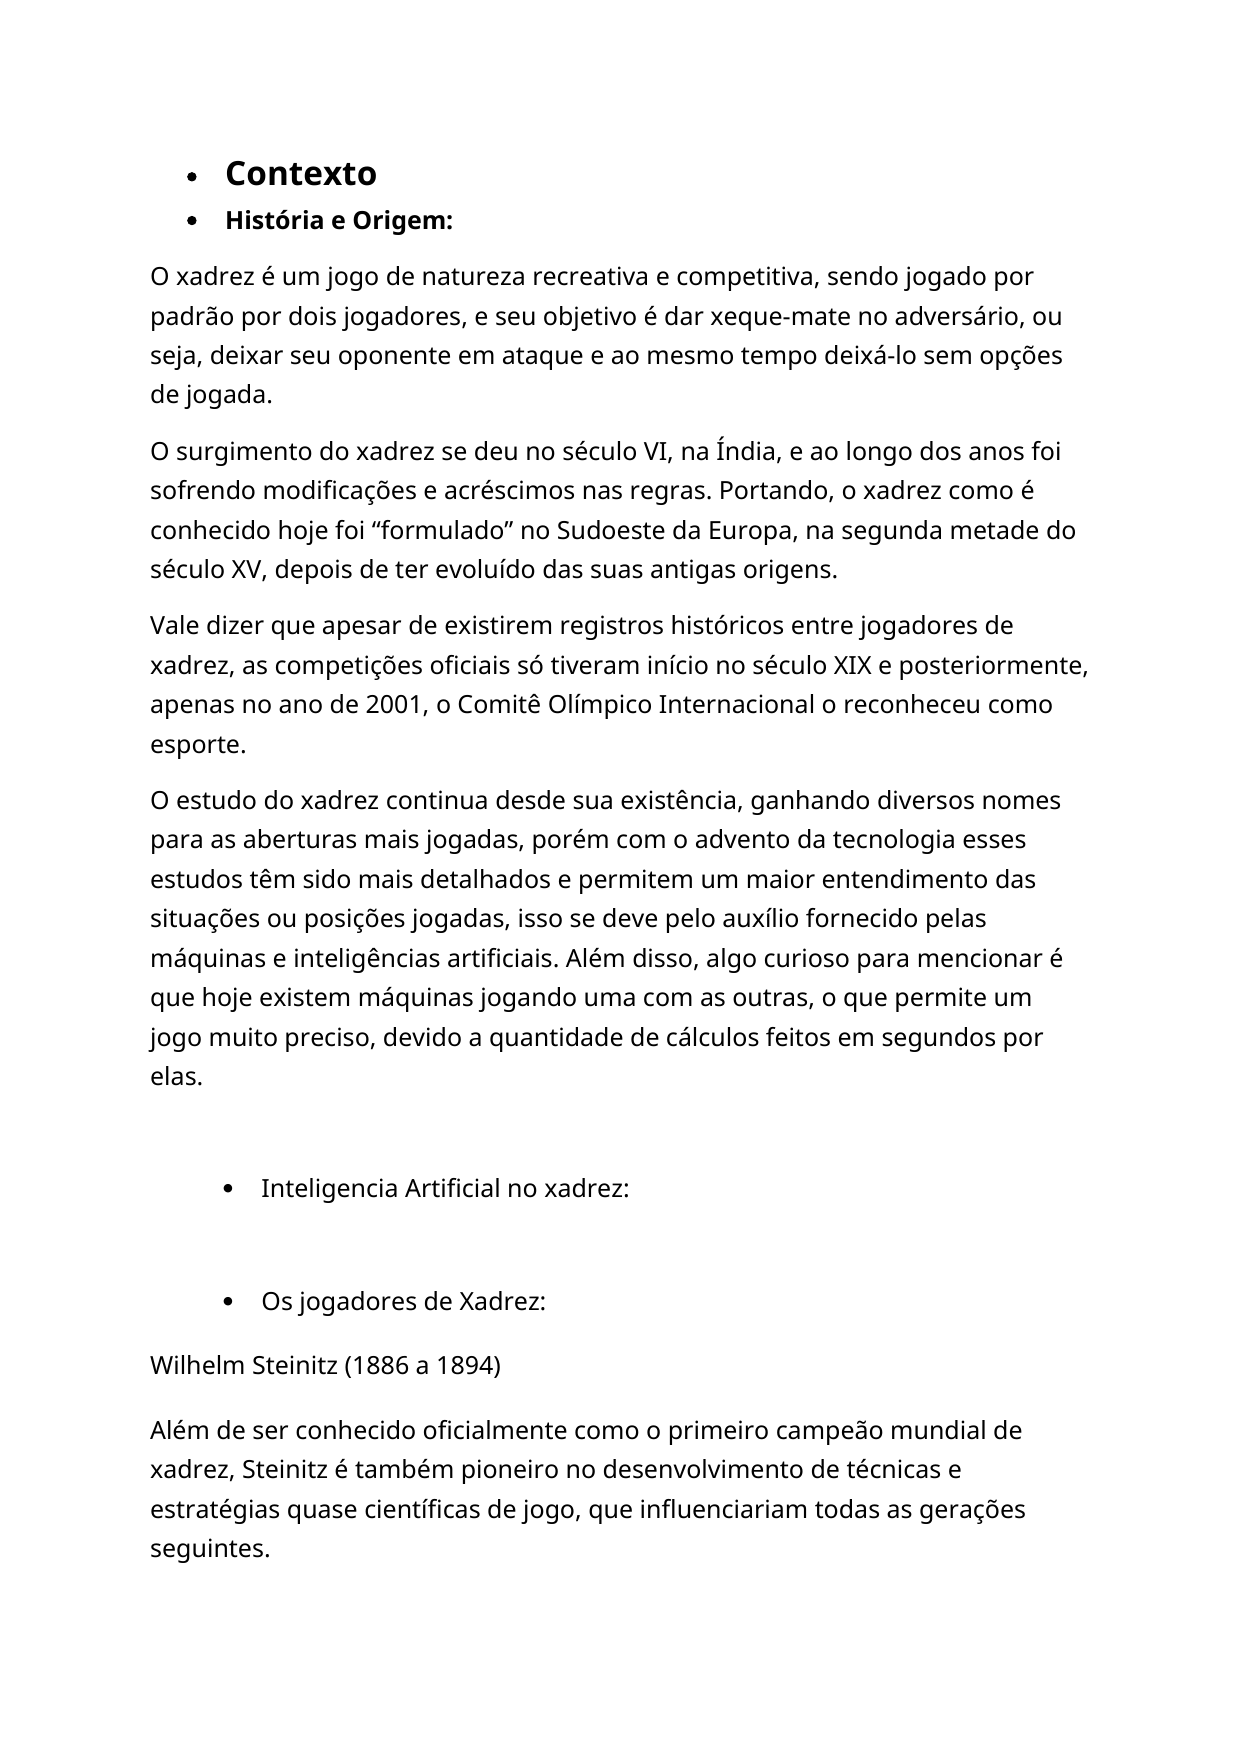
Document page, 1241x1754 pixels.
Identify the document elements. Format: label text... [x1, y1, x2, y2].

text O estudo do xadrez continua desde sua existência, ganhando diversos nomes para as aberturas mais jogadas, porém com o advento da tecnologia esses estudos têm sido mais detalhados e permitem um maior entendimento das situações ou posições jogadas, isso se deve pelo auxílio fornecido pelas máquinas e inteligências artificiais. Além disso, algo curioso para mencionar é que hoje existem máquinas jogando uma com as outras, o que permite um jogo muito preciso, devido a quantidade de cálculos feitos em segundos por elas. [150, 782, 1090, 1093]
text O xadrez é um jogo de natureza recreativa e competitiva, sendo jogado por padrão por dois jogadores, e seu objetivo é dar xeque-mate no adversário, ou seja, deixar seu oponente em ataque e ao mesmo tempo deixá-lo sem opções de jogada. [150, 259, 1090, 411]
list Contexto [187, 150, 1090, 195]
list História e Origem: [187, 203, 1090, 237]
text Wilhelm Steinitz (1886 a 1894) [150, 1348, 1090, 1382]
text Vale dizer que apesar de existirem registros históricos entre jogadores de xadrez, as competições oficiais só tiveram início no século XIX e posteriormente, apenas no ano de 2001, o Comitê Olímpico Internacional o reconheceu como esporte. [150, 608, 1090, 760]
list Inteligencia Artificial no xadrez: [224, 1171, 1090, 1205]
text Além de ser conhecido oficialmente como o primeiro campeão mundial de xadrez, Steinitz é também pioneiro no desenvolvimento de técnicas e estratégias quase científicas de jogo, que influenciariam todas as gerações seguintes. [150, 1412, 1090, 1565]
text O surgimento do xadrez se deu no século VI, na Índia, e ao longo dos anos foi sofrendo modificações e acréscimos nas regras. Portando, o xadrez como é conhecido hoje foi “formulado” no Sudoeste da Europa, na segunda metade do século XV, depois de ter evoluído das suas antigas origens. [150, 433, 1090, 586]
list Os jogadores de Xadrez: [224, 1283, 1090, 1317]
